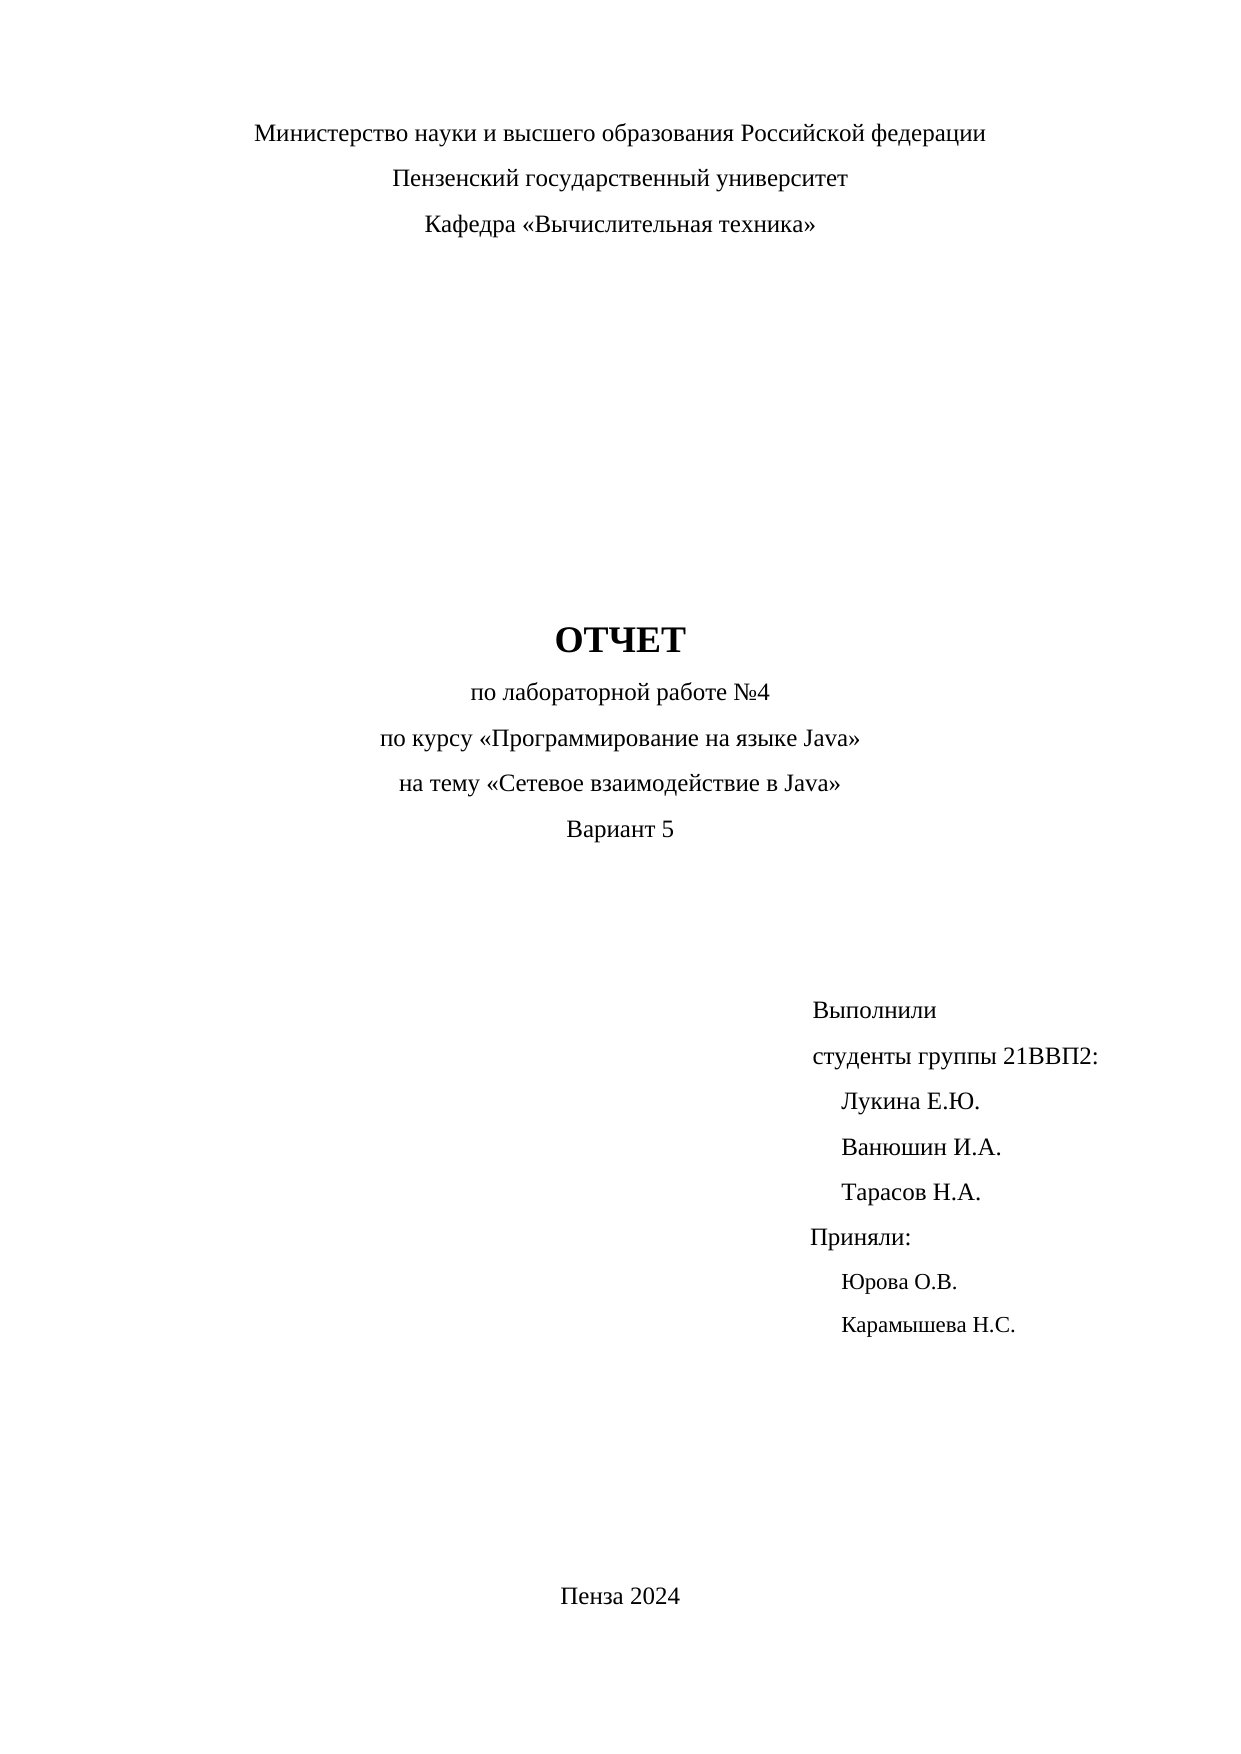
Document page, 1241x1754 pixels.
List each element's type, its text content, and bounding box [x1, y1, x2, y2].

text Лукина Е.Ю. [767, 1086, 1152, 1115]
text на тему «Сетевое взаимодействие в Java» [88, 768, 1152, 797]
text Министерство науки и высшего образования Российской федерации [88, 118, 1152, 147]
text Выполнили [177, 995, 1152, 1024]
text по курсу «Программирование на языке Java» [88, 723, 1152, 752]
text ОТЧЕТ [88, 618, 1152, 661]
text Вариант 5 [88, 814, 1152, 842]
text студенты группы 21ВВП2: [206, 1041, 1152, 1069]
text Юрова О.В. [752, 1268, 1152, 1294]
text Тарасов Н.А. [767, 1177, 1152, 1206]
text Кафедра «Вычислительная техника» [88, 209, 1152, 238]
text Приняли: [251, 1222, 1152, 1251]
text Карамышева Н.С. [752, 1311, 1152, 1337]
text по лабораторной работе №4 [88, 677, 1152, 706]
text Пенза 2024 [88, 1581, 1152, 1610]
text Пензенский государственный университет [88, 163, 1152, 192]
text Ванюшин И.А. [767, 1132, 1152, 1160]
